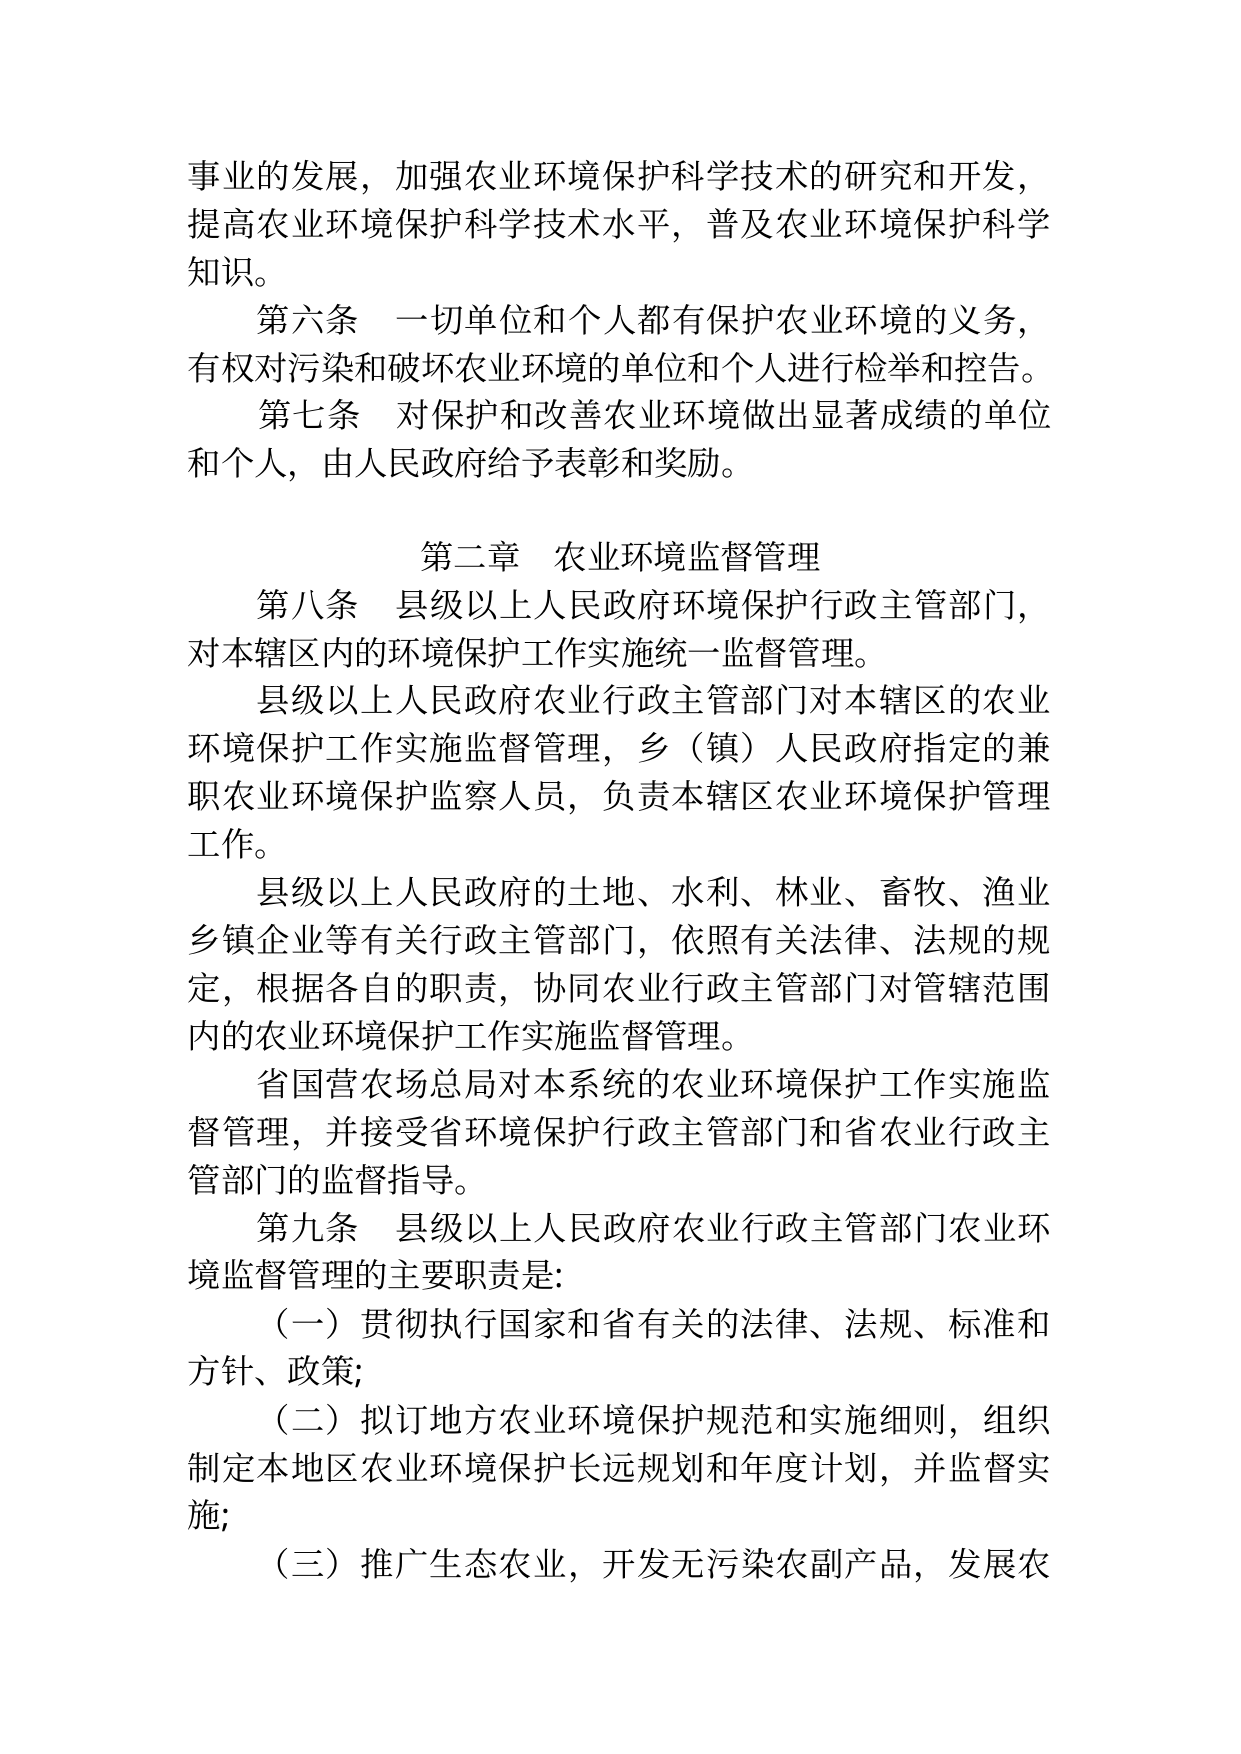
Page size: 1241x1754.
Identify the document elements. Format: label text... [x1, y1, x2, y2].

text 第六条 一切单位和个人都有保护农业环境的义务，有权对污染和破坏农业环境的单位和个人进行检举和控告。 [187, 294, 1053, 389]
text （一）贯彻执行国家和省有关的法律、法规、标准和方针、政策; [187, 1298, 1053, 1394]
text 县级以上人民政府农业行政主管部门对本辖区的农业环境保护工作实施监督管理，乡（镇）人民政府指定的兼职农业环境保护监察人员，负责本辖区农业环境保护管理工作。 [187, 674, 1053, 866]
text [187, 150, 1053, 294]
text 第七条 对保护和改善农业环境做出显著成绩的单位和个人，由人民政府给予表彰和奖励。 [187, 389, 1053, 485]
text 省国营农场总局对本系统的农业环境保护工作实施监督管理，并接受省环境保护行政主管部门和省农业行政主管部门的监督指导。 [187, 1058, 1053, 1202]
text 县级以上人民政府的土地、水利、林业、畜牧、渔业、乡镇企业等有关行政主管部门，依照有关法律、法规的规定，根据各自的职责，协同农业行政主管部门对管辖范围内的农业环境保护工作实施监督管理。 [187, 866, 1053, 1058]
text 第九条 县级以上人民政府农业行政主管部门农业环境监督管理的主要职责是: [187, 1202, 1053, 1298]
text （二）拟订地方农业环境保护规范和实施细则，组织制定本地区农业环境保护长远规划和年度计划，并监督实施; [187, 1394, 1053, 1538]
text 第二章 农业环境监督管理 [187, 531, 1053, 579]
text 第八条 县级以上人民政府环境保护行政主管部门，对本辖区内的环境保护工作实施统一监督管理。 [187, 579, 1053, 674]
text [187, 1538, 1053, 1586]
